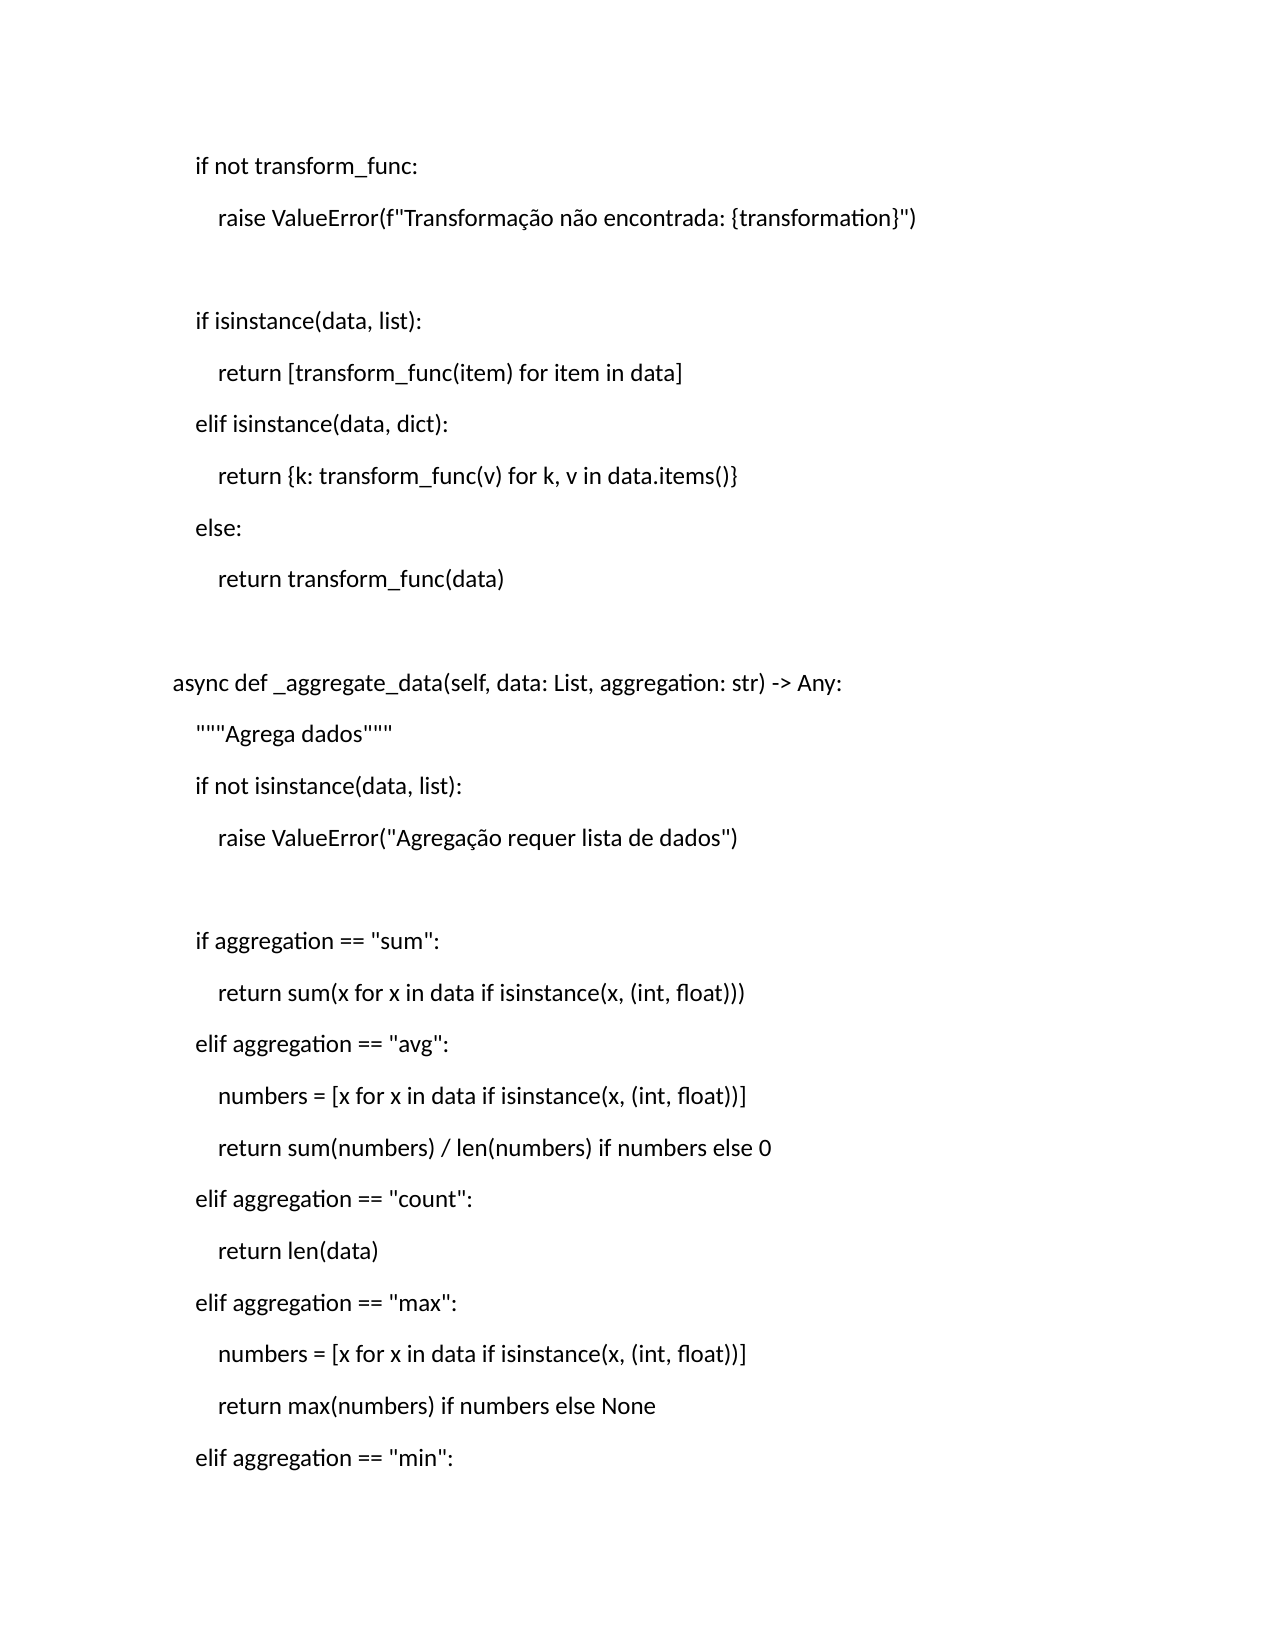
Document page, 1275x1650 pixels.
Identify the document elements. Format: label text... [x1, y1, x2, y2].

text return len(data) [150, 1235, 1125, 1266]
text if aggregation == "sum": [150, 925, 1125, 956]
text elif aggregation == "count": [150, 1183, 1125, 1214]
text return [transform_func(item) for item in data] [150, 357, 1125, 387]
text elif isinstance(data, dict): [150, 408, 1125, 439]
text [150, 1338, 1125, 1369]
text numbers = [x for x in data if isinstance(x, (int, float))] [150, 1080, 1125, 1111]
text """Agrega dados""" [150, 718, 1125, 749]
text return sum(x for x in data if isinstance(x, (int, float))) [150, 977, 1125, 1007]
text elif aggregation == "min": [150, 1442, 1125, 1472]
text return {k: transform_func(v) for k, v in data.items()} [150, 460, 1125, 491]
text if not isinstance(data, list): [150, 770, 1125, 801]
text async def _aggregate_data(self, data: List, aggregation: str) -> Any: [150, 667, 1125, 697]
text if isinstance(data, list): [150, 305, 1125, 336]
text raise ValueError("Agregação requer lista de dados") [150, 822, 1125, 852]
text elif aggregation == "avg": [150, 1028, 1125, 1059]
text if not transform_func: [150, 150, 1125, 181]
text return sum(numbers) / len(numbers) if numbers else 0 [150, 1132, 1125, 1162]
text elif aggregation == "max": [150, 1287, 1125, 1317]
text raise ValueError(f"Transformação não encontrada: {transformation}") [150, 202, 1125, 232]
text return transform_func(data) [150, 563, 1125, 594]
text return max(numbers) if numbers else None [150, 1390, 1125, 1421]
text else: [150, 512, 1125, 542]
